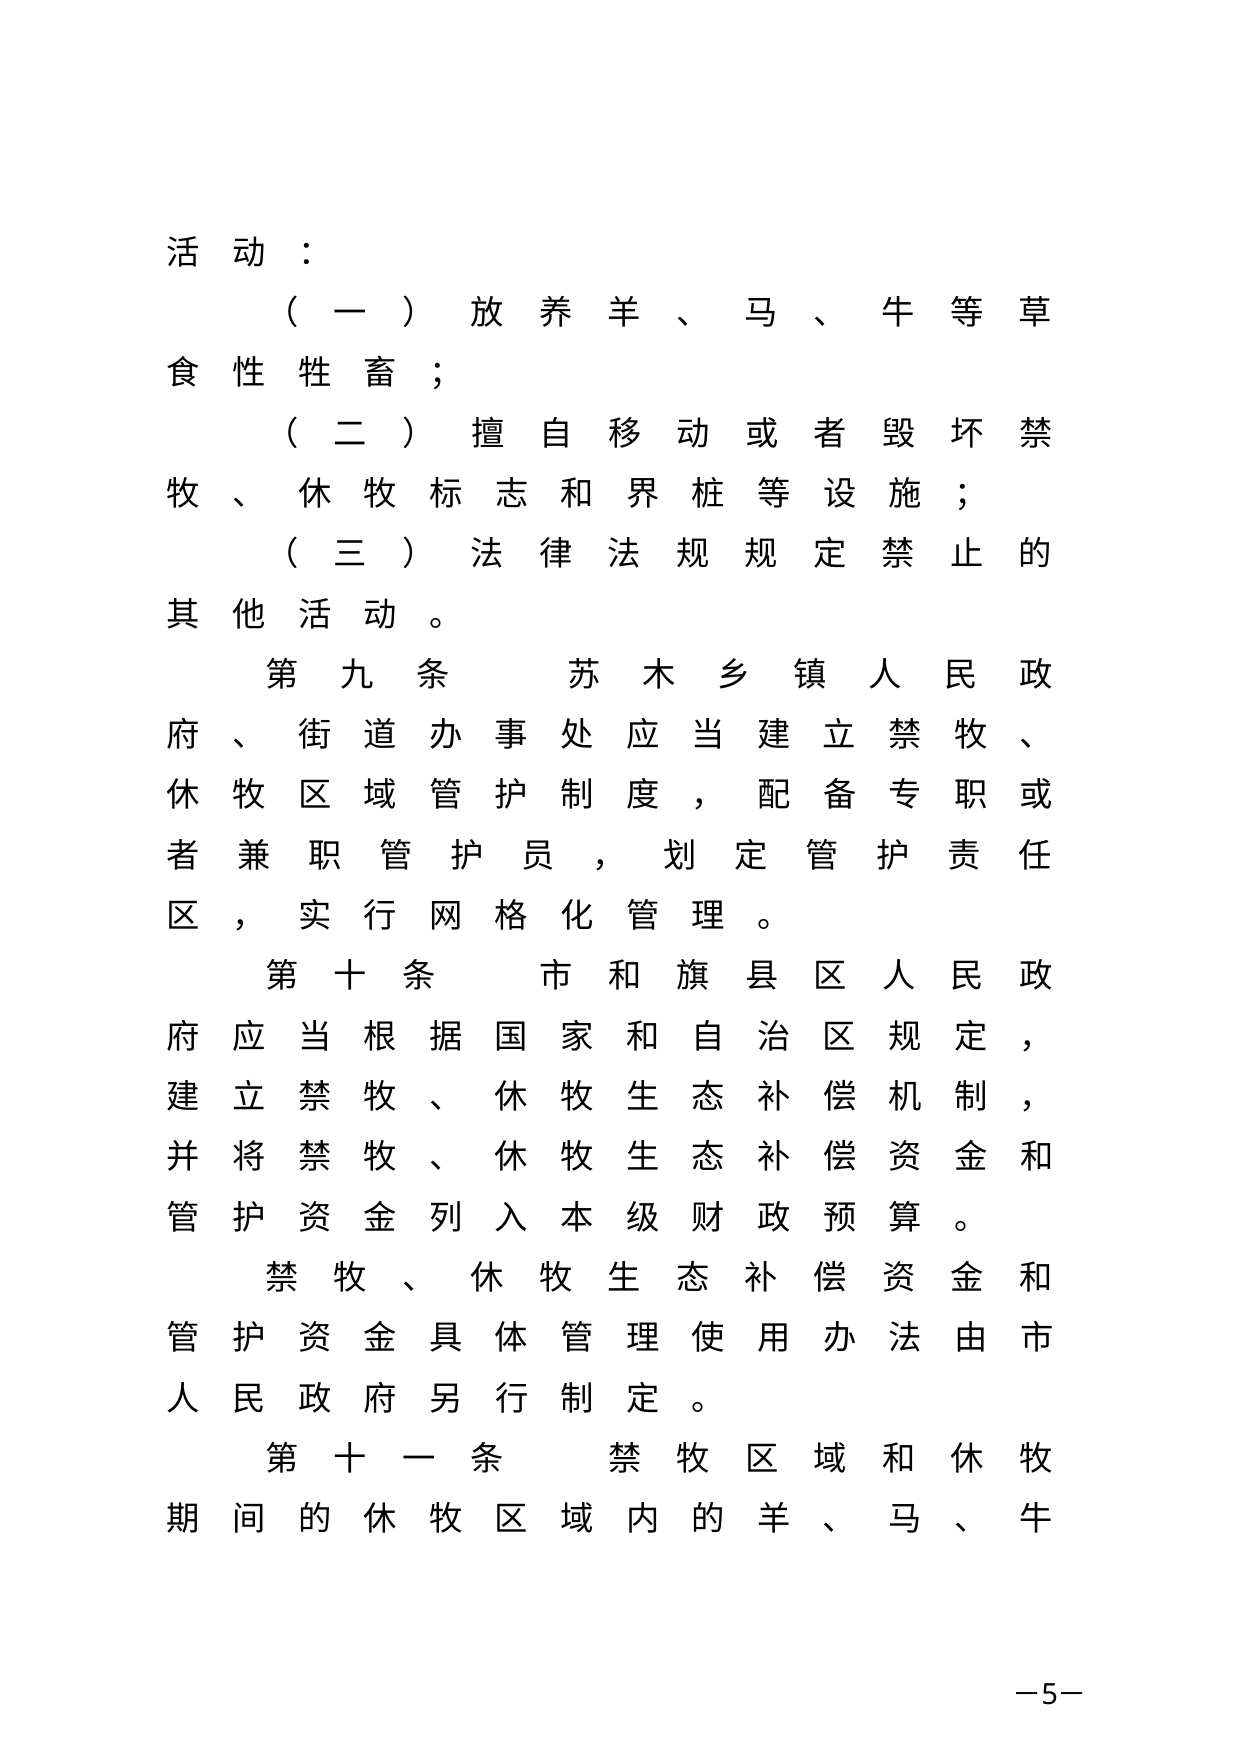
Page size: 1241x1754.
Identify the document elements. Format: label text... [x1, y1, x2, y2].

text 第九条 苏木乡镇人民政府、街道办事处应当建立禁牧、休牧区域管护制度，配备专职或者兼职管护员，划定管护责任区，实行网格化管理。 [167, 642, 1085, 943]
text 第十条 市和旗县区人民政府应当根据国家和自治区规定，建立禁牧、休牧生态补偿机制，并将禁牧、休牧生态补偿资金和管护资金列入本级财政预算。 [167, 943, 1085, 1245]
text （一）放养羊、马、牛等草食性牲畜； [167, 280, 1085, 400]
text （二）擅自移动或者毁坏禁牧、休牧标志和界桩等设施； [167, 400, 1085, 521]
text （三）法律法规规定禁止的其他活动。 [167, 521, 1085, 642]
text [167, 219, 1085, 280]
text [167, 1426, 1085, 1546]
text 禁牧、休牧生态补偿资金和管护资金具体管理使用办法由市人民政府另行制定。 [167, 1245, 1085, 1426]
